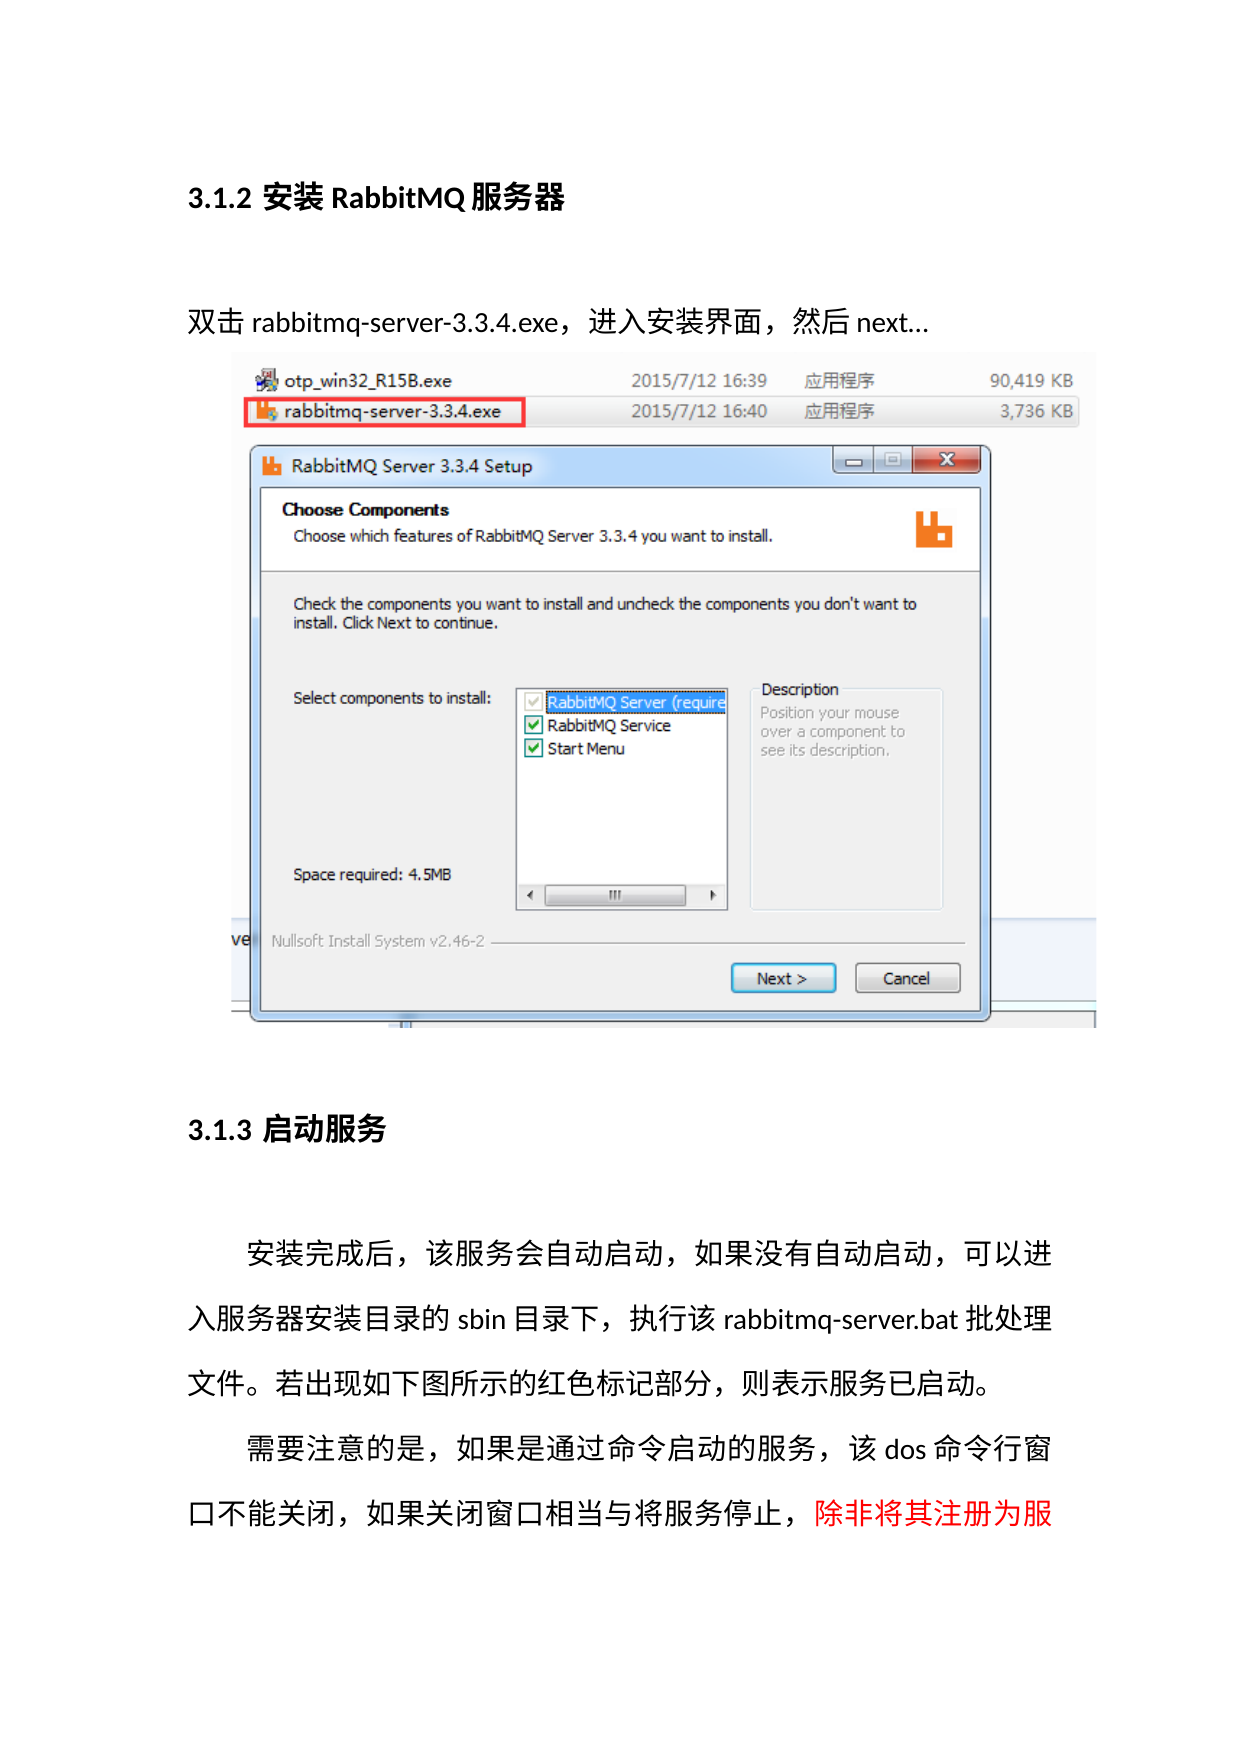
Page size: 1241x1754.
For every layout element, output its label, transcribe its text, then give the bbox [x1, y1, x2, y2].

picture [231, 352, 1097, 1028]
subtitle 安装RabbitMQ服务器 [187, 162, 1053, 227]
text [187, 1414, 1053, 1544]
text 双击rabbitmq-server-3.3.4.exe，进入安装界面，然后next… [187, 287, 1053, 352]
subtitle 启动服务 [187, 1094, 1053, 1159]
text 安装完成后，该服务会自动启动，如果没有自动启动，可以进入服务器安装目录的sbin目录下，执行该rabbitmq-server.bat批处理文件。若出现如下图所示的红色标记部分，则表示服务已启动。 [187, 1219, 1053, 1414]
